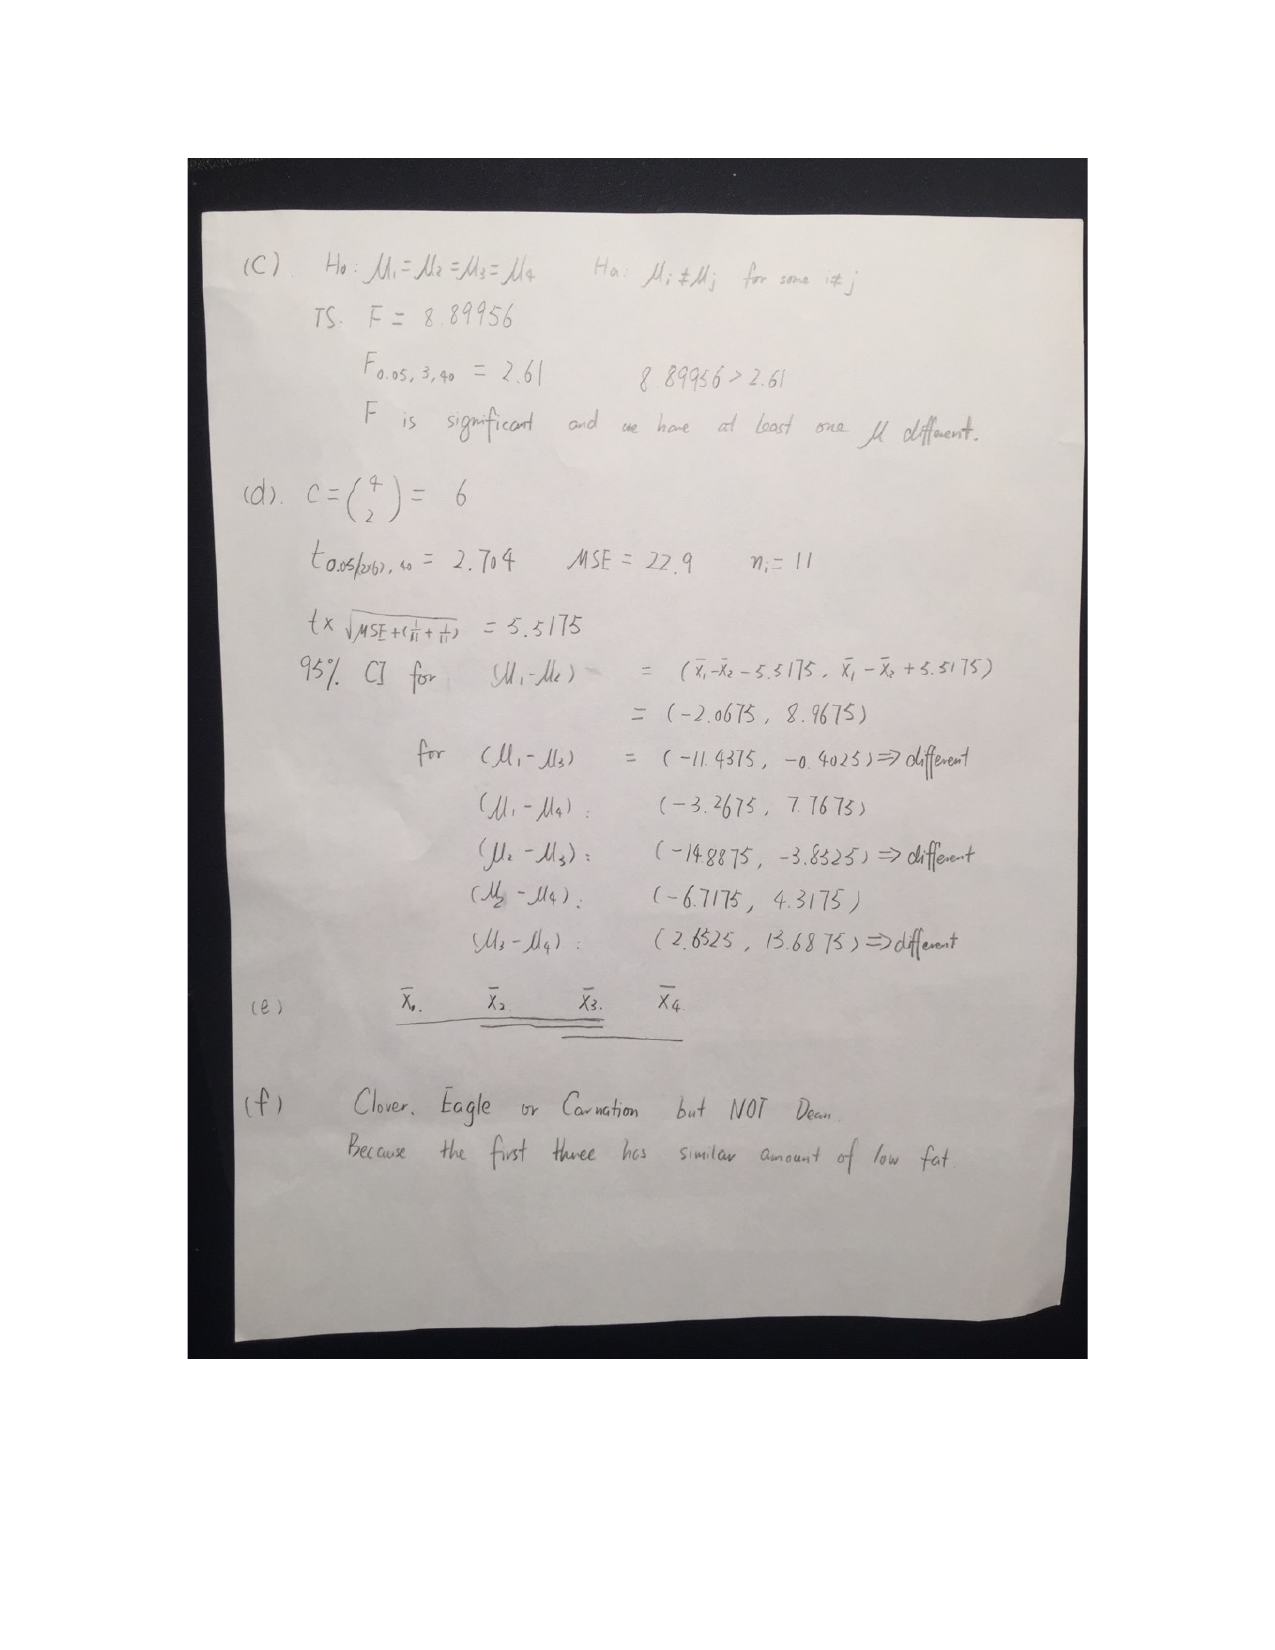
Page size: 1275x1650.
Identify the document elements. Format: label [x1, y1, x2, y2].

picture [187, 158, 1088, 1359]
